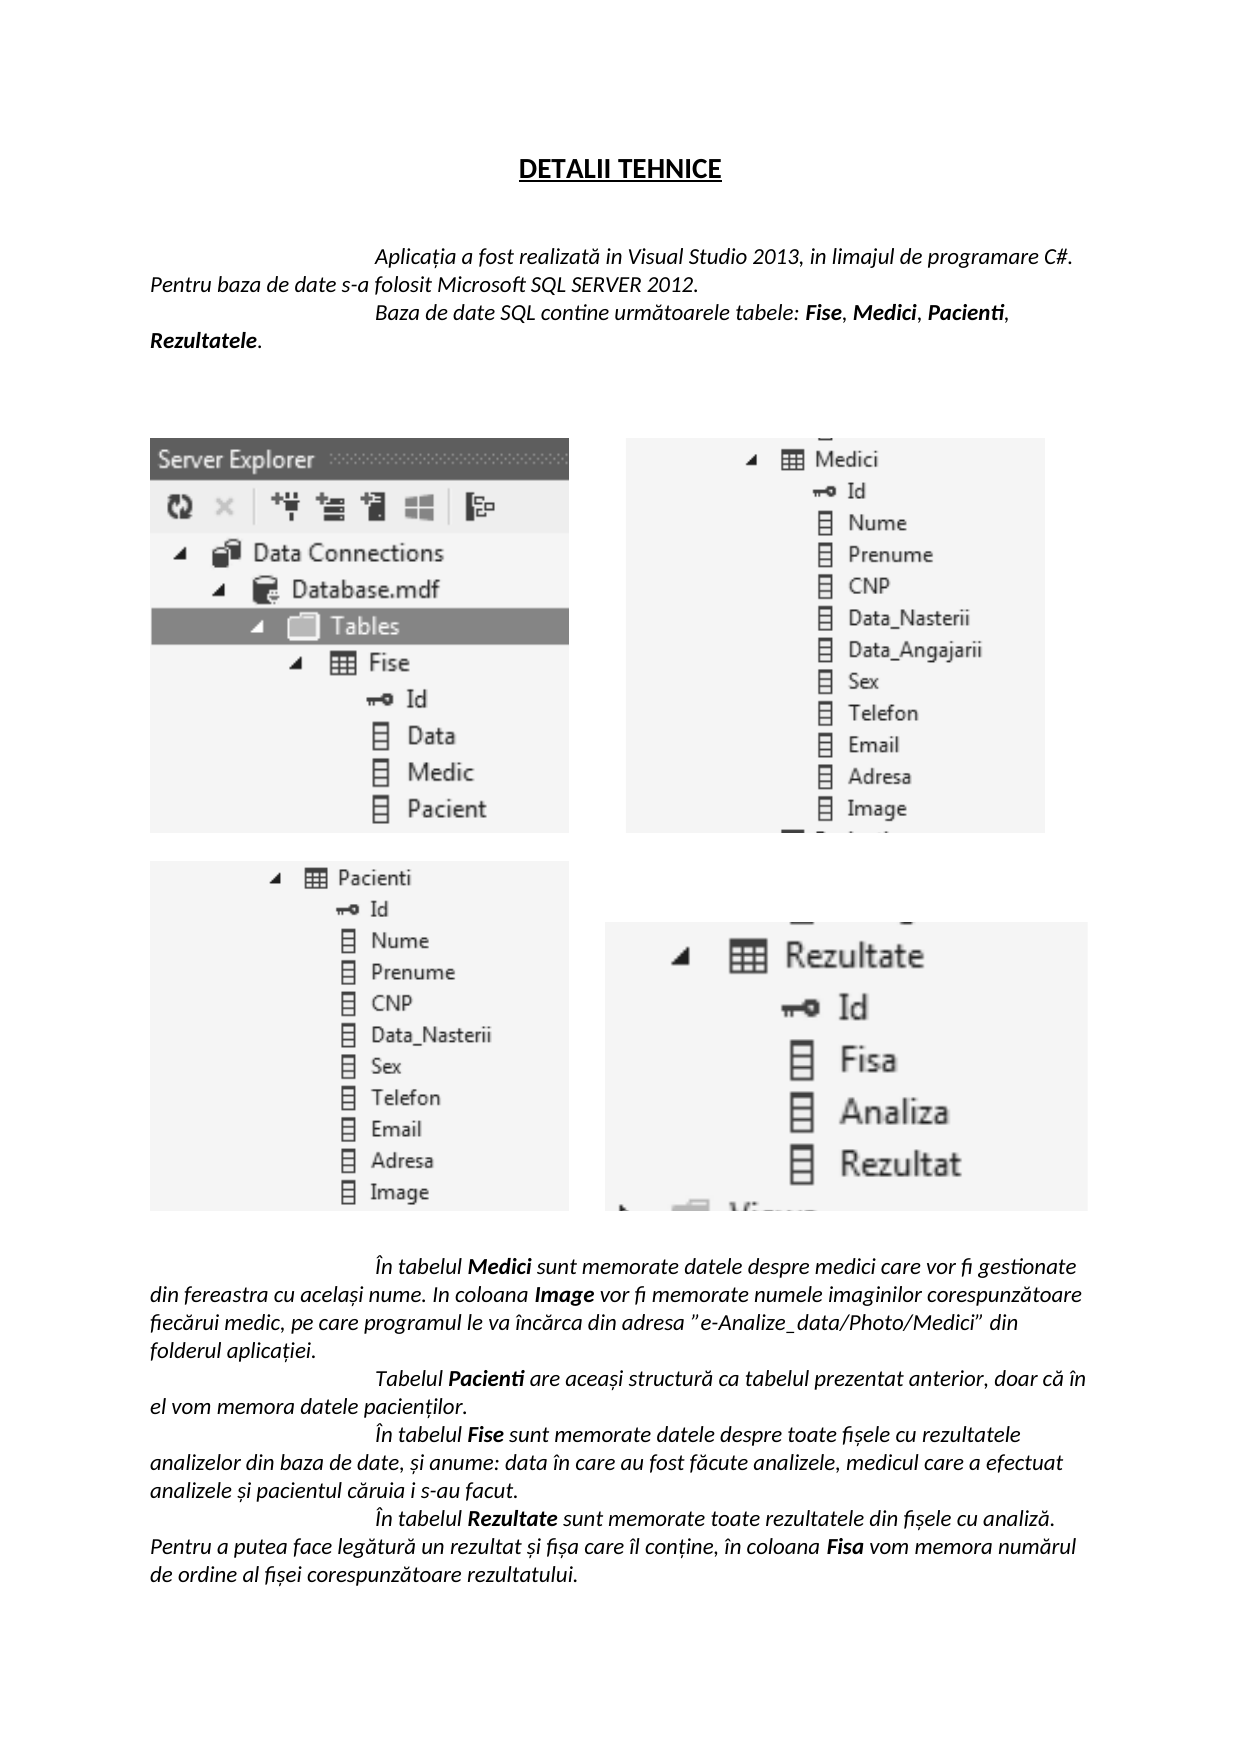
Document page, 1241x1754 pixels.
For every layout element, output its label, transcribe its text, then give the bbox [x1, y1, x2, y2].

text DETALII TEHNICE [150, 150, 1090, 186]
text În tabelul Medici sunt memorate datele despre medici care vor fi gestionate din fereastra cu același nume. In coloana Image vor fi memorate numele imaginilor corespunzătoare fiecărui medic, pe care programul le va încărca din adresa ”e-Analize_data/Photo/Medici” din folderul aplicației. [150, 1252, 1090, 1364]
text În tabelul Fise sunt memorate datele despre toate fișele cu rezultatele analizelor din baza de date, și anume: data în care au fost făcute analizele, medicul care a efectuat analizele și pacientul căruia i s-au facut. [150, 1420, 1090, 1504]
text Tabelul Pacienti are aceași structură ca tabelul prezentat anterior, doar că în el vom memora datele pacienților. [150, 1364, 1090, 1420]
text În tabelul Rezultate sunt memorate toate rezultatele din fișele cu analiză. Pentru a putea face legătură un rezultat și fișa care îl conține, în coloana Fisa vom memora numărul de ordine al fișei corespunzătoare rezultatului. [150, 1504, 1090, 1588]
text Baza de date SQL contine următoarele tabele: Fise, Medici, Pacienti, Rezultatele. [150, 298, 1090, 354]
text Aplicația a fost realizată in Visual Studio 2013, in limajul de programare C#. Pentru baza de date s-a folosit Microsoft SQL SERVER 2012. [150, 242, 1090, 298]
